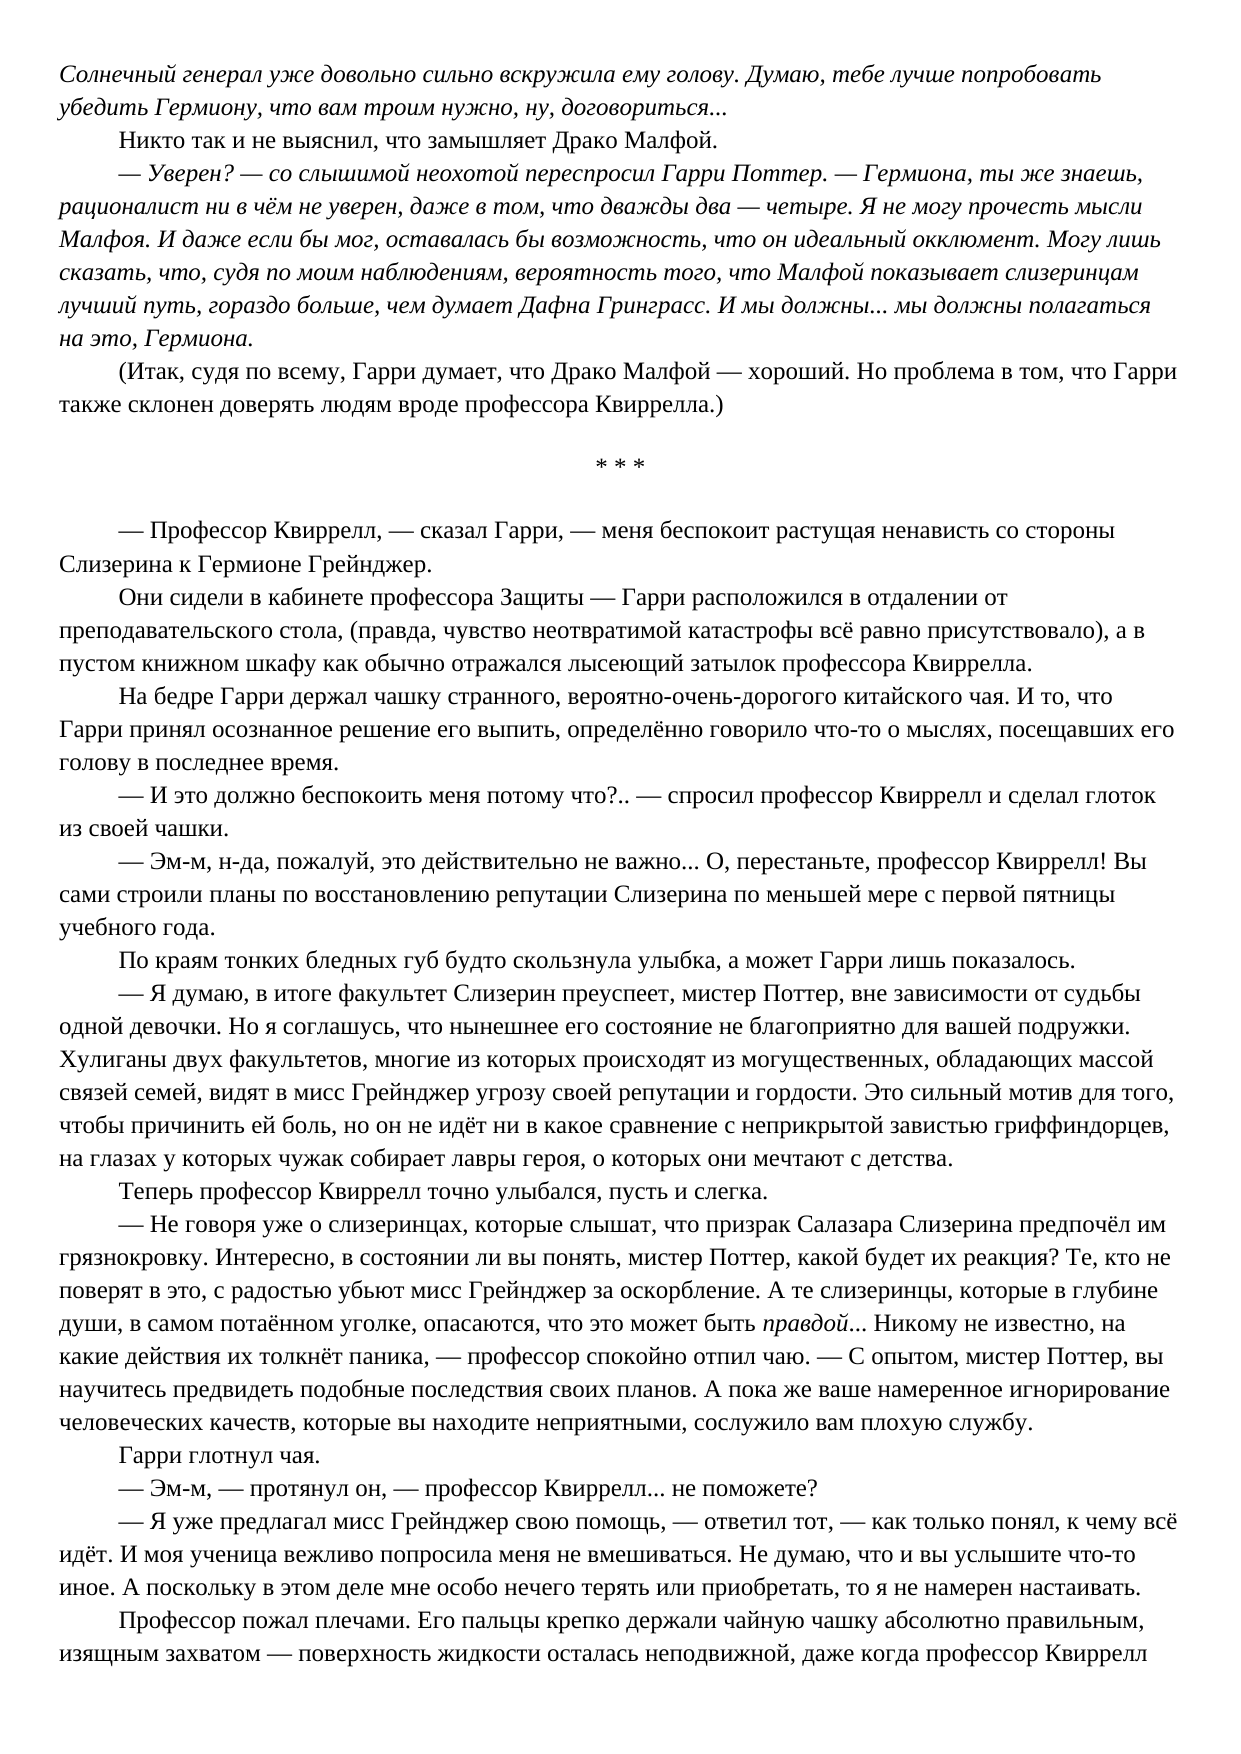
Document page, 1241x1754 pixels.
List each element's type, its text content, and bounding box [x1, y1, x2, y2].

text Гарри глотнул чая. [59, 1440, 1181, 1469]
text — Эм-м, — протянул он, — профессор Квиррелл... не поможете? [59, 1473, 1181, 1502]
text Теперь профессор Квиррелл точно улыбался, пусть и слегка. [59, 1176, 1181, 1205]
text — Я уже предлагал мисс Грейнджер свою помощь, — ответил тот, — как только понял, к чему всё идёт. И моя ученица вежливо попросила меня не вмешиваться. Не думаю, что и вы услышите что-то иное. А поскольку в этом деле мне особо нечего терять или приобретать, то я не намерен настаивать. [59, 1506, 1181, 1601]
text — И это должно беспокоить меня потому что?.. — спросил профессор Квиррелл и сделал глоток из своей чашки. [59, 780, 1181, 842]
text * * * [59, 452, 1181, 481]
text — Я думаю, в итоге факультет Слизерин преуспеет, мистер Поттер, вне зависимости от судьбы одной девочки. Но я соглашусь, что нынешнее его состояние не благоприятно для вашей подружки. Хулиганы двух факультетов, многие из которых происходят из могущественных, обладающих массой связей семей, видят в мисс Грейнджер угрозу своей репутации и гордости. Это сильный мотив для того, чтобы причинить ей боль, но он не идёт ни в какое сравнение с неприкрытой завистью гриффиндорцев, на глазах у которых чужак собирает лавры героя, о которых они мечтают с детства. [59, 978, 1181, 1172]
text — Уверен? — со слышимой неохотой переспросил Гарри Поттер. — Гермиона, ты же знаешь, рационалист ни в чём не уверен, даже в том, что дважды два — четыре. Я не могу прочесть мысли Малфоя. И даже если бы мог, оставалась бы возможность, что он идеальный окклюмент. Могу лишь сказать, что, судя по моим наблюдениям, вероятность того, что Малфой показывает слизеринцам лучший путь, гораздо больше, чем думает Дафна Гринграсс. И мы должны... мы должны полагаться на это, Гермиона. [59, 158, 1181, 352]
text Никто так и не выяснил, что замышляет Драко Малфой. [59, 125, 1181, 154]
text — Не говоря уже о слизеринцах, которые слышат, что призрак Салазара Слизерина предпочёл им грязнокровку. Интересно, в состоянии ли вы понять, мистер Поттер, какой будет их реакция? Те, кто не поверят в это, с радостью убьют мисс Грейнджер за оскорбление. А те слизеринцы, которые в глубине души, в самом потаённом уголке, опасаются, что это может быть правдой... Никому не известно, на какие действия их толкнёт паника, — профессор спокойно отпил чаю. — С опытом, мистер Поттер, вы научитесь предвидеть подобные последствия своих планов. А пока же ваше намеренное игнорирование человеческих качеств, которые вы находите неприятными, сослужило вам плохую службу. [59, 1209, 1181, 1436]
text — Профессор Квиррелл, — сказал Гарри, — меня беспокоит растущая ненависть со стороны Слизерина к Гермионе Грейнджер. [59, 516, 1181, 577]
text (Итак, судя по всему, Гарри думает, что Драко Малфой — хороший. Но проблема в том, что Гарри также склонен доверять людям вроде профессора Квиррелла.) [59, 356, 1181, 418]
text На бедре Гарри держал чашку странного, вероятно-очень-дорогого китайского чая. И то, что Гарри принял осознанное решение его выпить, определённо говорило что-то о мыслях, посещавших его голову в последнее время. [59, 681, 1181, 776]
text Они сидели в кабинете профессора Защиты — Гарри расположился в отдалении от преподавательского стола, (правда, чувство неотвратимой катастрофы всё равно присутствовало), а в пустом книжном шкафу как обычно отражался лысеющий затылок профессора Квиррелла. [59, 582, 1181, 676]
text По краям тонких бледных губ будто скользнула улыбка, а может Гарри лишь показалось. [59, 945, 1181, 974]
text — Эм-м, н-да, пожалуй, это действительно не важно... О, перестаньте, профессор Квиррелл! Вы сами строили планы по восстановлению репутации Слизерина по меньшей мере с первой пятницы учебного года. [59, 846, 1181, 941]
